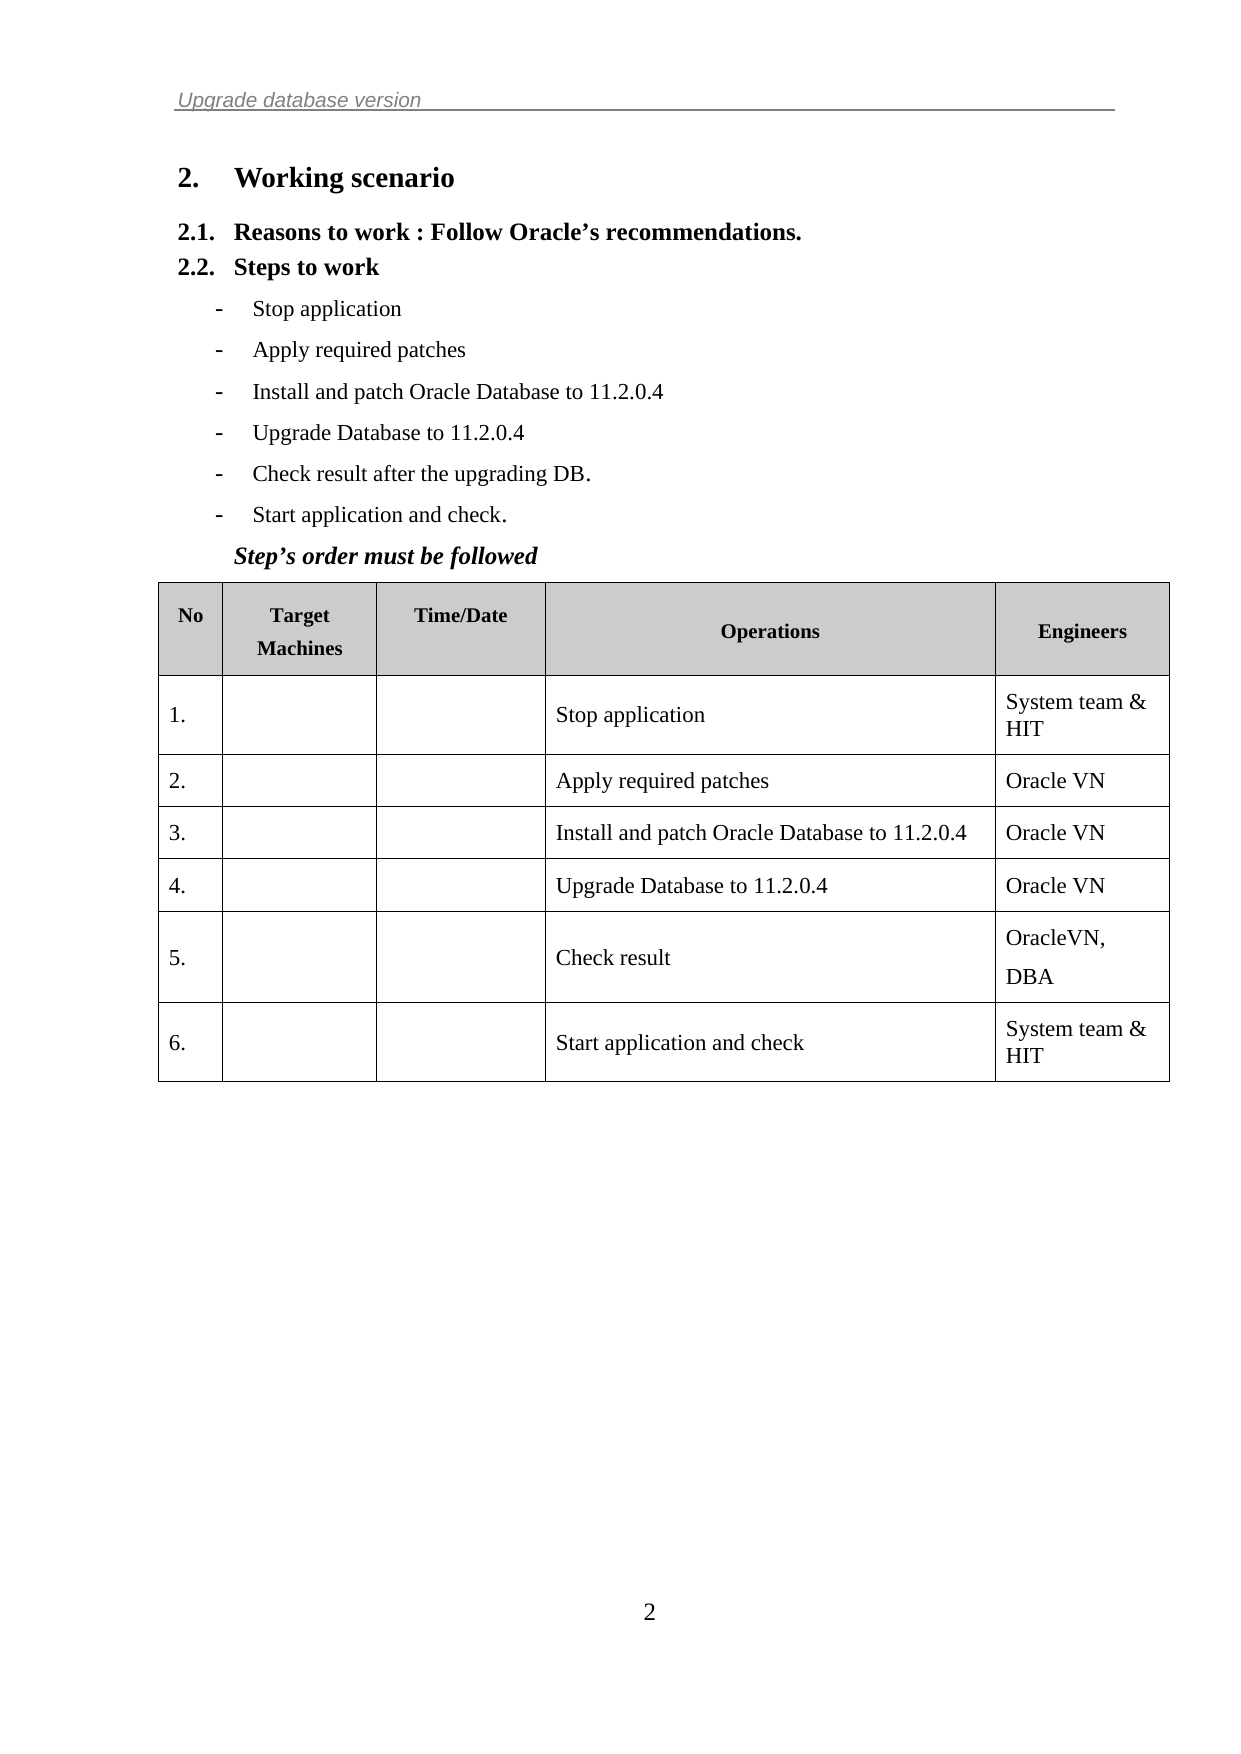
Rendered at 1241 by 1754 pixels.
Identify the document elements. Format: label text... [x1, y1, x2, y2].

table_cell [223, 676, 376, 753]
table_cell [377, 912, 545, 1002]
table_cell [159, 755, 222, 806]
table_cell [159, 912, 222, 1002]
table_cell [159, 807, 222, 858]
table_header Engineers [996, 583, 1169, 675]
table_cell System team & HIT [996, 1003, 1169, 1081]
table_cell [223, 1003, 376, 1081]
table_cell Upgrade Database to 11.2.0.4 [546, 859, 995, 911]
table_cell [223, 807, 376, 858]
table_cell [377, 755, 545, 806]
table_cell [159, 859, 222, 911]
table_cell OracleVN, DBA [996, 912, 1169, 1002]
table_cell Start application and check [546, 1003, 995, 1081]
table_header No [159, 583, 222, 675]
table_cell [377, 859, 545, 911]
table_cell Apply required patches [546, 755, 995, 806]
table_cell Check result [546, 912, 995, 1002]
table_cell [377, 676, 545, 753]
table_cell [223, 755, 376, 806]
table_cell [159, 676, 222, 753]
table_header Time/Date [377, 583, 545, 675]
list Upgrade Database to 11.2.0.4 [215, 417, 1122, 446]
table_cell System team & HIT [996, 676, 1169, 753]
list Apply required patches [215, 334, 1122, 363]
table_cell [377, 1003, 545, 1081]
subtitle Working scenario [177, 160, 1122, 194]
table_cell [223, 912, 376, 1002]
table_header Operations [546, 583, 995, 675]
table_cell Stop application [546, 676, 995, 753]
list Stop application [215, 293, 1122, 322]
table_cell [159, 1003, 222, 1081]
table_cell Install and patch Oracle Database to 11.2.0.4 [546, 807, 995, 858]
table_cell [377, 807, 545, 858]
list Check result after the upgrading DB. [215, 458, 1122, 487]
table_cell Oracle VN [996, 807, 1169, 858]
table_cell Oracle VN [996, 859, 1169, 911]
list Install and patch Oracle Database to 11.2.0.4 [215, 376, 1122, 404]
subtitle Reasons to work : Follow Oracle’s recommendations. [177, 217, 1122, 246]
table_header Target Machines [223, 583, 376, 675]
subtitle Steps to work [177, 252, 1122, 281]
text Step’s order must be followed [233, 541, 1122, 569]
table_cell [223, 859, 376, 911]
table_cell Oracle VN [996, 755, 1169, 806]
list Start application and check. [215, 499, 1122, 528]
